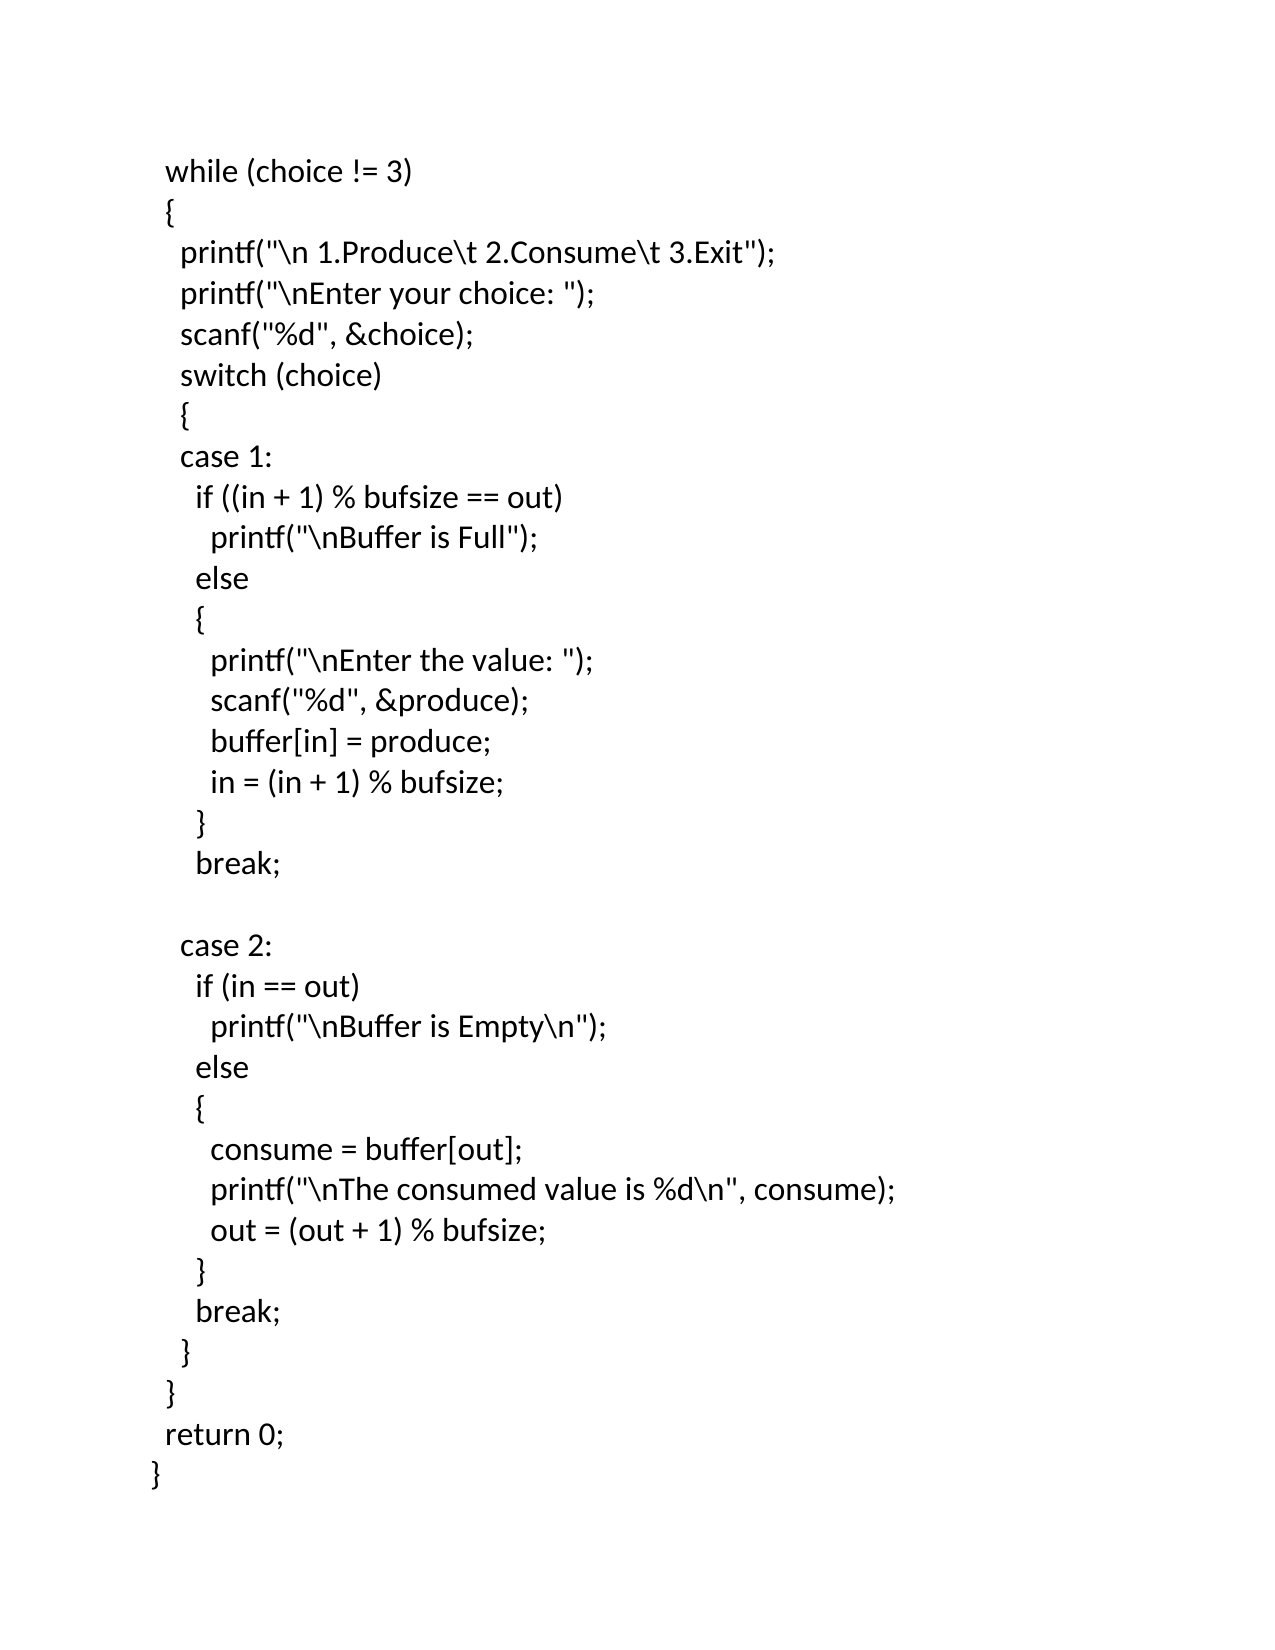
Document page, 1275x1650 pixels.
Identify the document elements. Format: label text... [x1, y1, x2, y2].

text in = (in + 1) % bufsize; [150, 761, 1125, 802]
text scanf("%d", &choice); [150, 313, 1125, 354]
text printf("\nEnter the value: "); [150, 639, 1125, 679]
text { [150, 394, 1125, 435]
text break; [150, 842, 1125, 883]
text { [150, 191, 1125, 231]
text } [150, 1372, 1125, 1413]
text return 0; [150, 1413, 1125, 1453]
text { [150, 598, 1125, 639]
text } [150, 802, 1125, 842]
text printf("\nEnter your choice: "); [150, 272, 1125, 313]
text if ((in + 1) % bufsize == out) [150, 476, 1125, 517]
text } [150, 1453, 1125, 1494]
text else [150, 1046, 1125, 1087]
text printf("\n 1.Produce\t 2.Consume\t 3.Exit"); [150, 231, 1125, 272]
text printf("\nBuffer is Full"); [150, 517, 1125, 557]
text else [150, 557, 1125, 598]
text consume = buffer[out]; [150, 1127, 1125, 1168]
text } [150, 1250, 1125, 1290]
text switch (choice) [150, 354, 1125, 394]
text printf("\nThe consumed value is %d\n", consume); [150, 1168, 1125, 1209]
text if (in == out) [150, 964, 1125, 1005]
text { [150, 1087, 1125, 1127]
text break; [150, 1290, 1125, 1331]
text printf("\nBuffer is Empty\n"); [150, 1005, 1125, 1046]
text case 2: [150, 924, 1125, 964]
text case 1: [150, 435, 1125, 476]
text out = (out + 1) % bufsize; [150, 1209, 1125, 1250]
text while (choice != 3) [150, 150, 1125, 191]
text buffer[in] = produce; [150, 720, 1125, 761]
text } [150, 1331, 1125, 1372]
text scanf("%d", &produce); [150, 679, 1125, 720]
